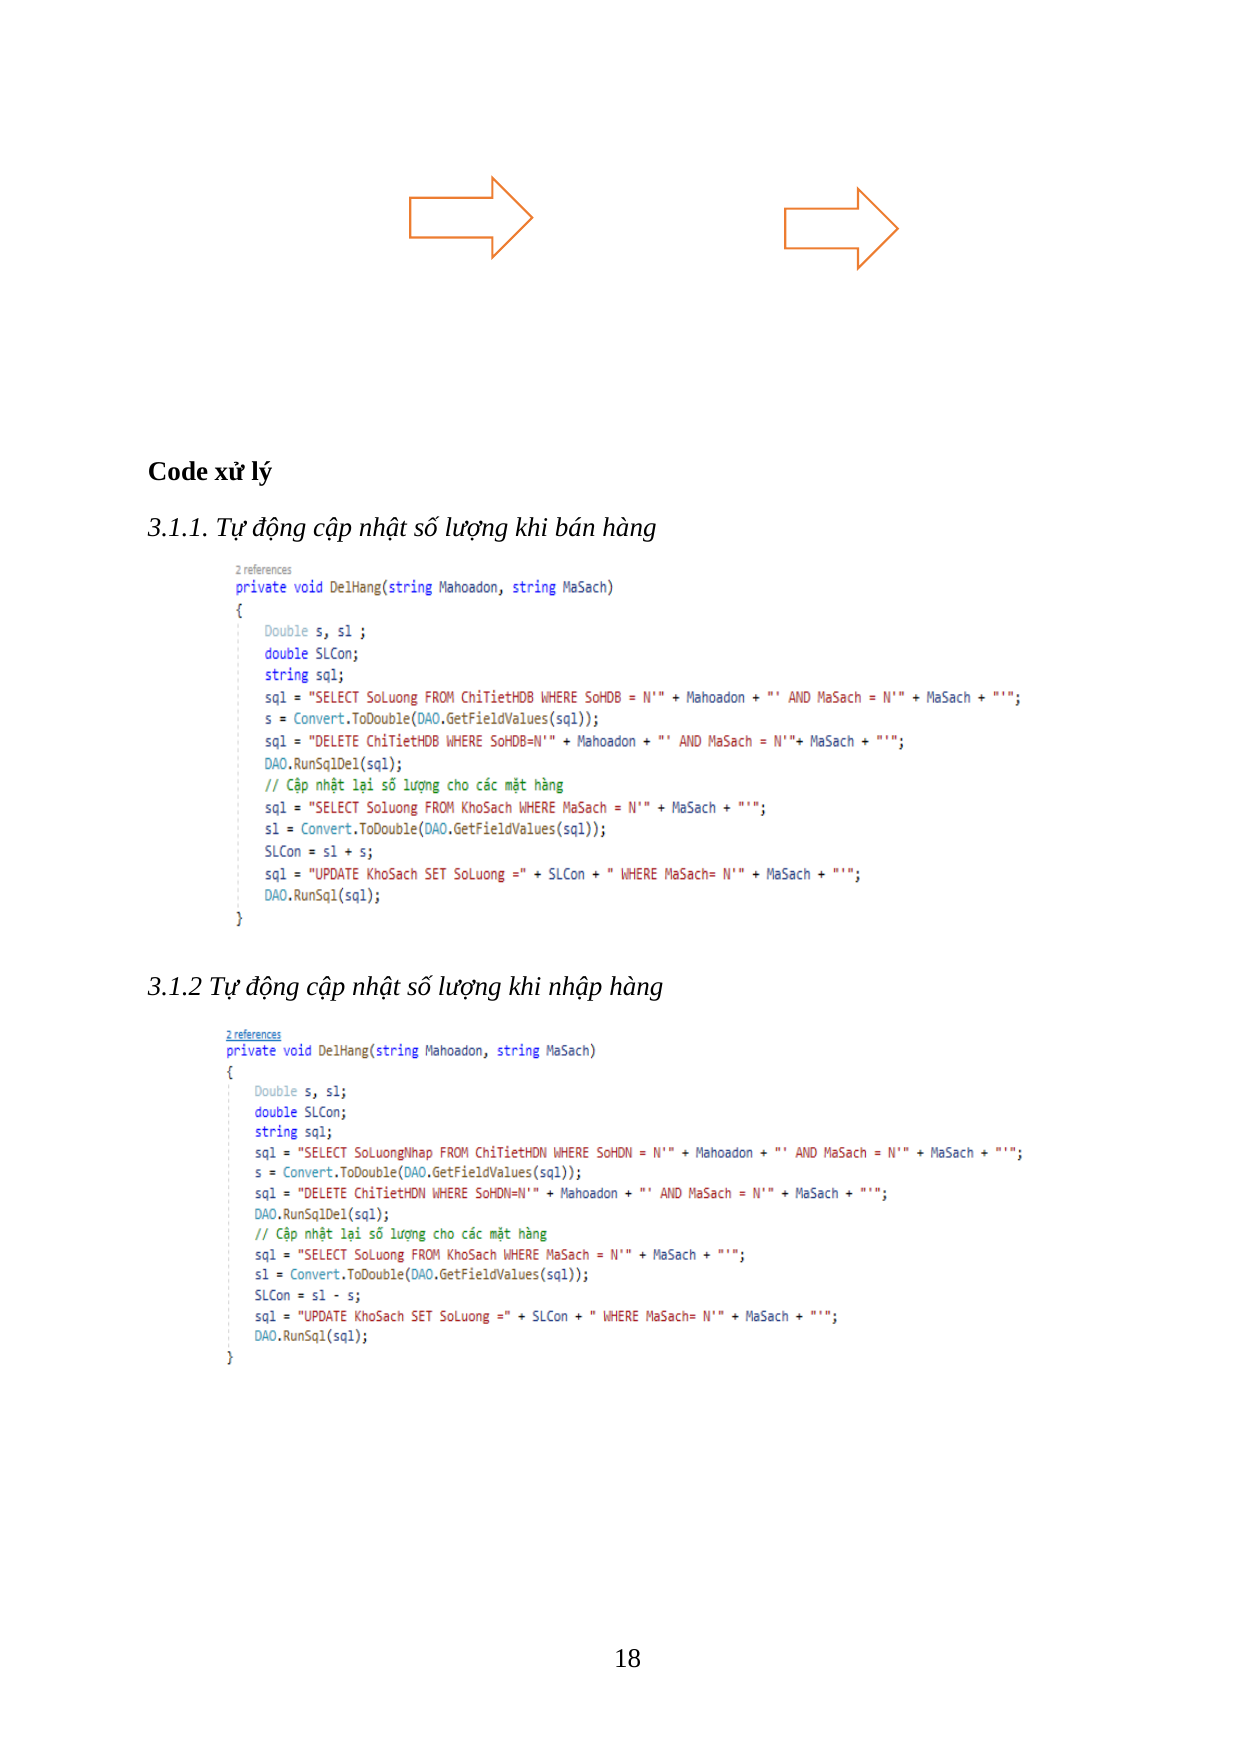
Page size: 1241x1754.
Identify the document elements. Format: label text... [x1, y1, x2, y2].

text 3.1.1. Tự động cập nhật số lượng khi bán hàng [148, 511, 1107, 542]
text Code xử lý [148, 455, 1107, 486]
text 3.1.2 Tự động cập nhật số lượng khi nhập hàng [148, 970, 1107, 1002]
picture [222, 564, 1033, 946]
picture [214, 1023, 1041, 1392]
